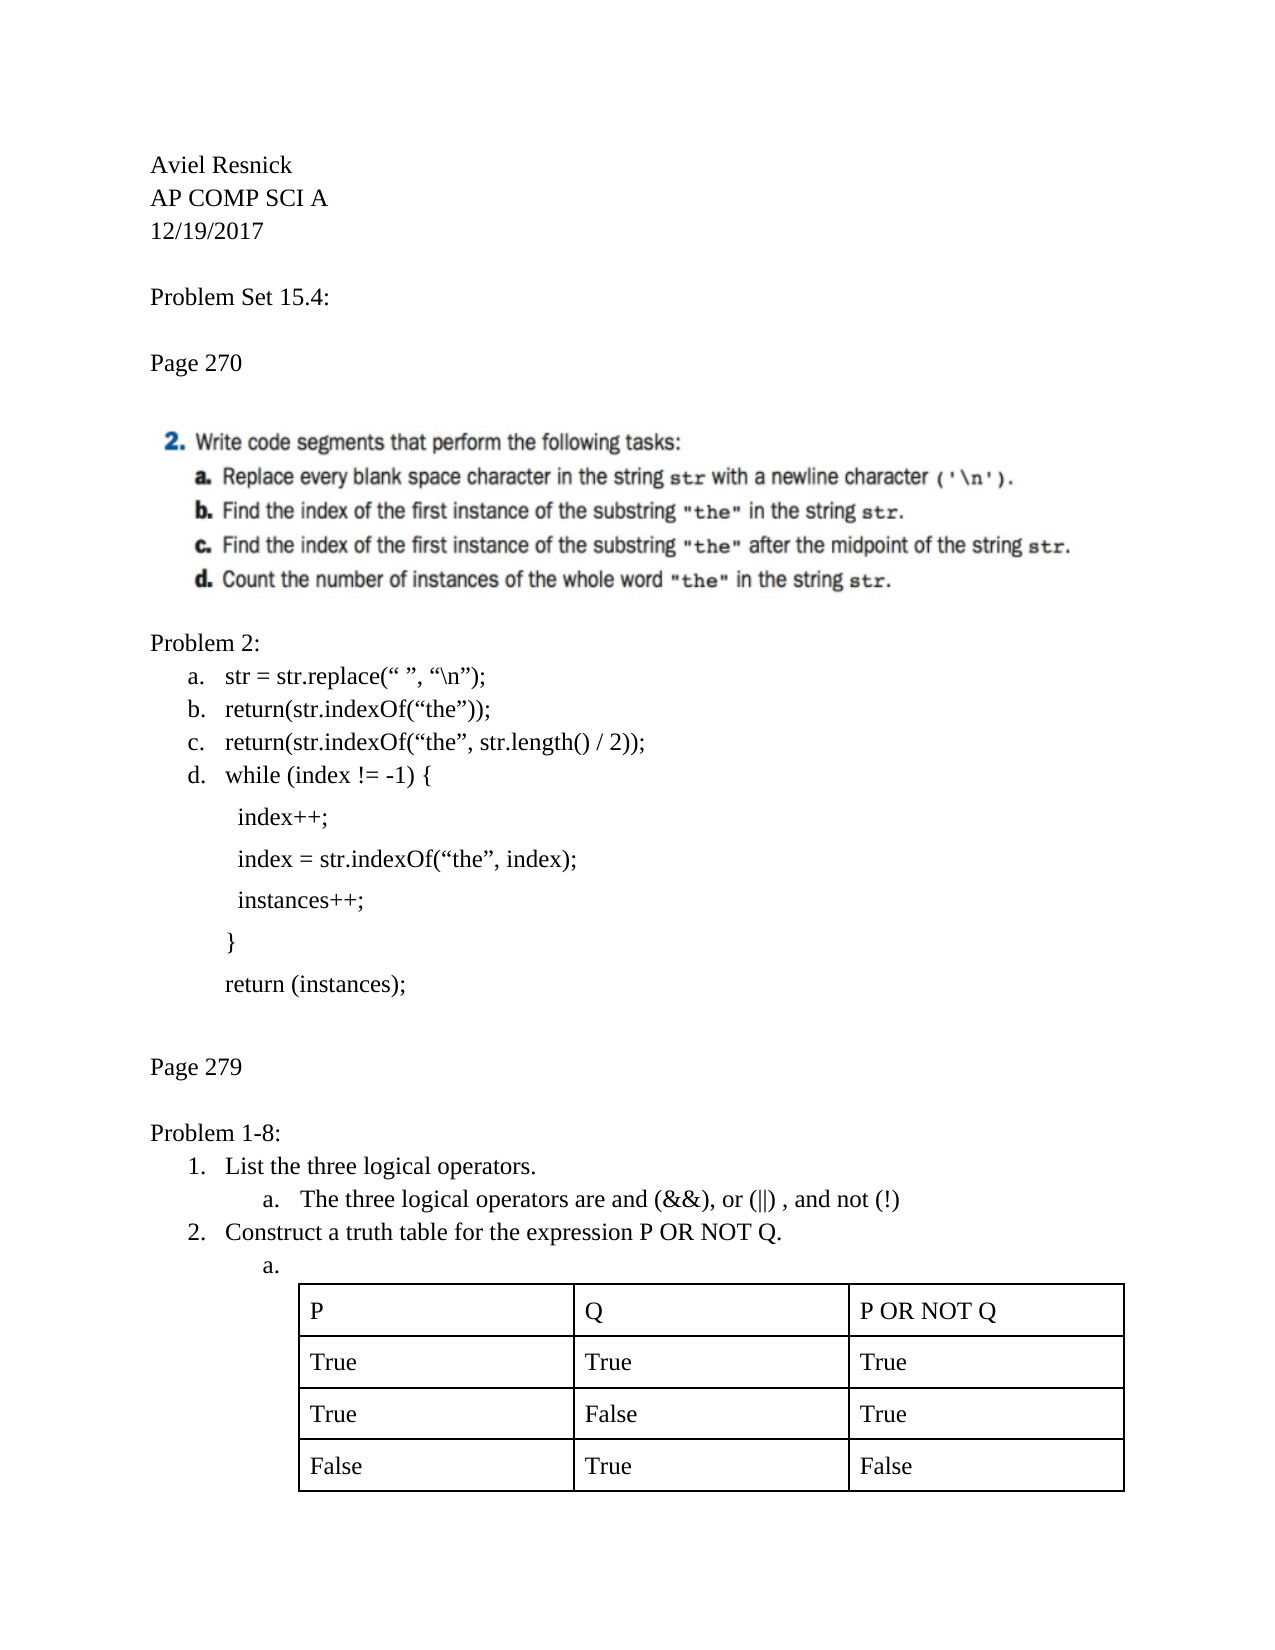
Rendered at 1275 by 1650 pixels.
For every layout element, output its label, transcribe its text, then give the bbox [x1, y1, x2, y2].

table_cell False [300, 1440, 573, 1490]
table_cell True [300, 1337, 573, 1387]
table_cell False [575, 1389, 848, 1438]
list return(str.indexOf(“the”)); [187, 694, 1125, 723]
text Problem 1-8: [150, 1118, 1125, 1147]
text Problem 2: [150, 628, 1125, 657]
table_cell True [575, 1440, 848, 1490]
text return (instances); [150, 969, 1125, 998]
table_header P [300, 1285, 573, 1335]
table_cell True [850, 1337, 1123, 1387]
list Construct a truth table for the expression P OR NOT Q. [187, 1217, 1125, 1246]
text Page 279 [150, 1052, 1125, 1081]
list str = str.replace(“ ”, “\n”); [187, 661, 1125, 690]
list return(str.indexOf(“the”, str.length() / 2)); [187, 727, 1125, 756]
text Problem Set 15.4: [150, 282, 1125, 311]
picture [150, 414, 1125, 625]
table_cell False [850, 1440, 1123, 1490]
table_header Q [575, 1285, 848, 1335]
table_header P OR NOT Q [850, 1285, 1123, 1335]
table_cell True [575, 1337, 848, 1387]
text 12/19/2017 [150, 216, 1125, 245]
list The three logical operators are and (&&), or (||) , and not (!) [262, 1184, 1125, 1213]
table_cell True [850, 1389, 1123, 1438]
text AP COMP SCI A [150, 183, 1125, 212]
list List the three logical operators. [187, 1151, 1125, 1180]
table_cell True [300, 1389, 573, 1438]
text Page 270 [150, 348, 1125, 377]
list while (index != -1) { index++; index = str.indexOf(“the”, index); instances++; } [187, 761, 1125, 956]
text Aviel Resnick [150, 150, 1125, 179]
